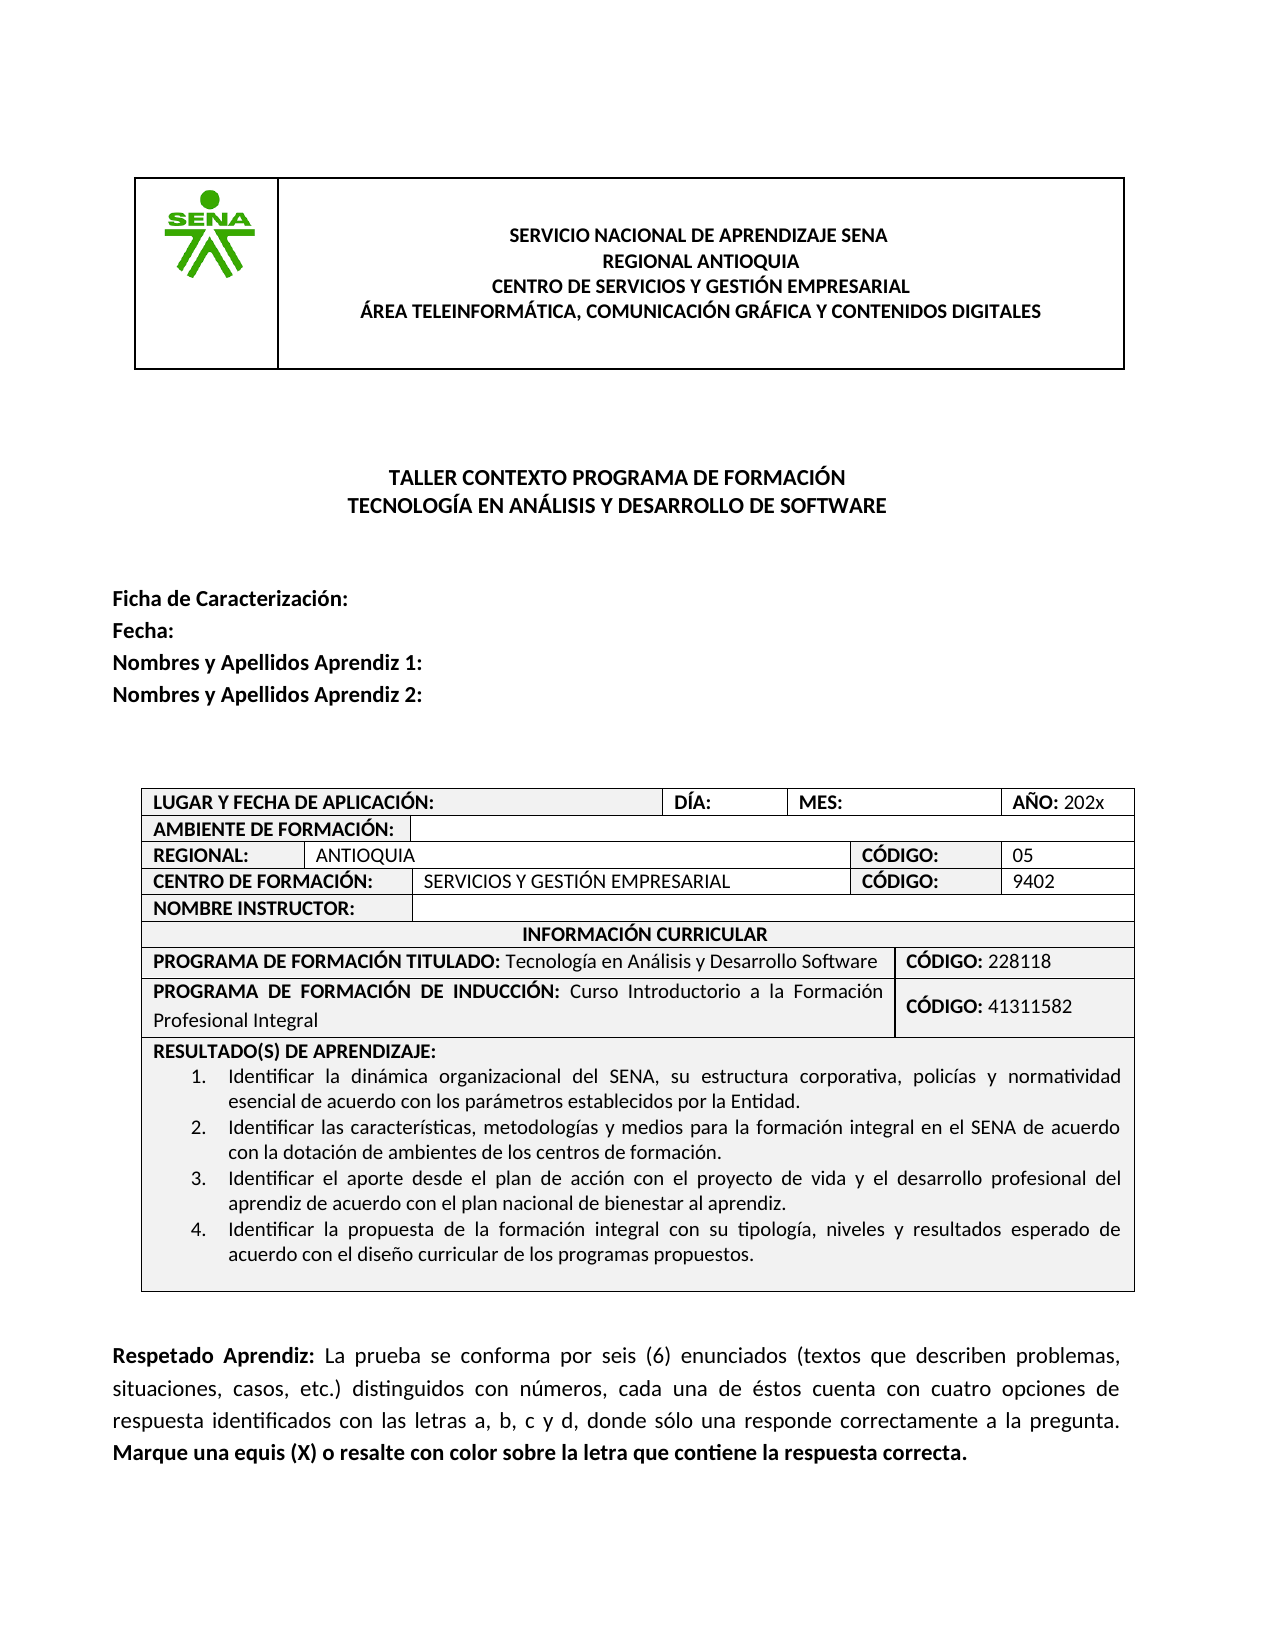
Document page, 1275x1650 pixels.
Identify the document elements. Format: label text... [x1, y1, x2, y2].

table_cell CÓDIGO: 41311582 [896, 979, 1134, 1037]
table_cell REGIONAL: [142, 842, 304, 868]
table_cell CÓDIGO: [851, 869, 1001, 894]
table_cell NOMBRE INSTRUCTOR: [142, 895, 412, 921]
table_header AÑO: 202x [1002, 789, 1134, 815]
table_cell ANTIOQUIA [305, 842, 850, 868]
table_cell PROGRAMA DE FORMACIÓN TITULADO: Tecnología en Análisis y Desarrollo Software [142, 948, 894, 977]
table_cell CÓDIGO: 228118 [896, 948, 1134, 977]
table_header LUGAR Y FECHA DE APLICACIÓN: [142, 789, 662, 815]
text Nombres y Apellidos Aprendiz 2: [112, 680, 1122, 708]
table_header MES: [788, 789, 1001, 815]
picture [151, 179, 265, 287]
text Nombres y Apellidos Aprendiz 1: [112, 648, 1122, 676]
table_cell PROGRAMA DE FORMACIÓN DE INDUCCIÓN: Curso Introductorio a la Formación Profesional Integral [142, 979, 894, 1037]
text Respetado Aprendiz: La prueba se conforma por seis (6) enunciados (textos que describen problemas, situaciones, casos, etc.) distinguidos con números, cada una de éstos cuenta con cuatro opciones de respuesta identificados con las letras a, b, c y d, donde sólo una responde correctamente a la pregunta. Marque una equis (X) o resalte con color sobre la letra que contiene la respuesta correcta. [112, 1342, 1122, 1466]
text TALLER CONTEXTO PROGRAMA DE FORMACIÓN [112, 463, 1122, 491]
text Ficha de Caracterización: [112, 584, 1122, 612]
table_cell SERVICIOS Y GESTIÓN EMPRESARIAL [413, 869, 850, 894]
table_cell [413, 895, 1134, 921]
table_cell RESULTADO(S) DE APRENDIZAJE: Identificar la dinámica organizacional del SENA, su estructura corporativa, policías y normatividad esencial de acuerdo con los parámetros establecidos por la Entidad. Identificar las características, metodologías y medios para la formación integral en el SENA de acuerdo con la dotación de ambientes de los centros de formación. Identificar el aporte desde el plan de acción con el proyecto de vida y el desarrollo profesional del aprendiz de acuerdo con el plan nacional de bienestar al aprendiz. Identificar la propuesta de la formación integral con su tipología, niveles y resultados esperado de acuerdo con el diseño curricular de los programas propuestos. [142, 1038, 1134, 1291]
table_cell [411, 816, 1134, 841]
text Fecha: [112, 616, 1122, 644]
text TECNOLOGÍA EN ANÁLISIS Y DESARROLLO DE SOFTWARE [112, 491, 1122, 519]
table_header DÍA: [663, 789, 787, 815]
table_cell INFORMACIÓN CURRICULAR [142, 922, 1134, 947]
table_cell CENTRO DE FORMACIÓN: [142, 869, 412, 894]
table_cell 9402 [1002, 869, 1134, 894]
table_cell AMBIENTE DE FORMACIÓN: [142, 816, 410, 841]
table_cell CÓDIGO: [851, 842, 1001, 868]
table_cell 05 [1002, 842, 1134, 868]
